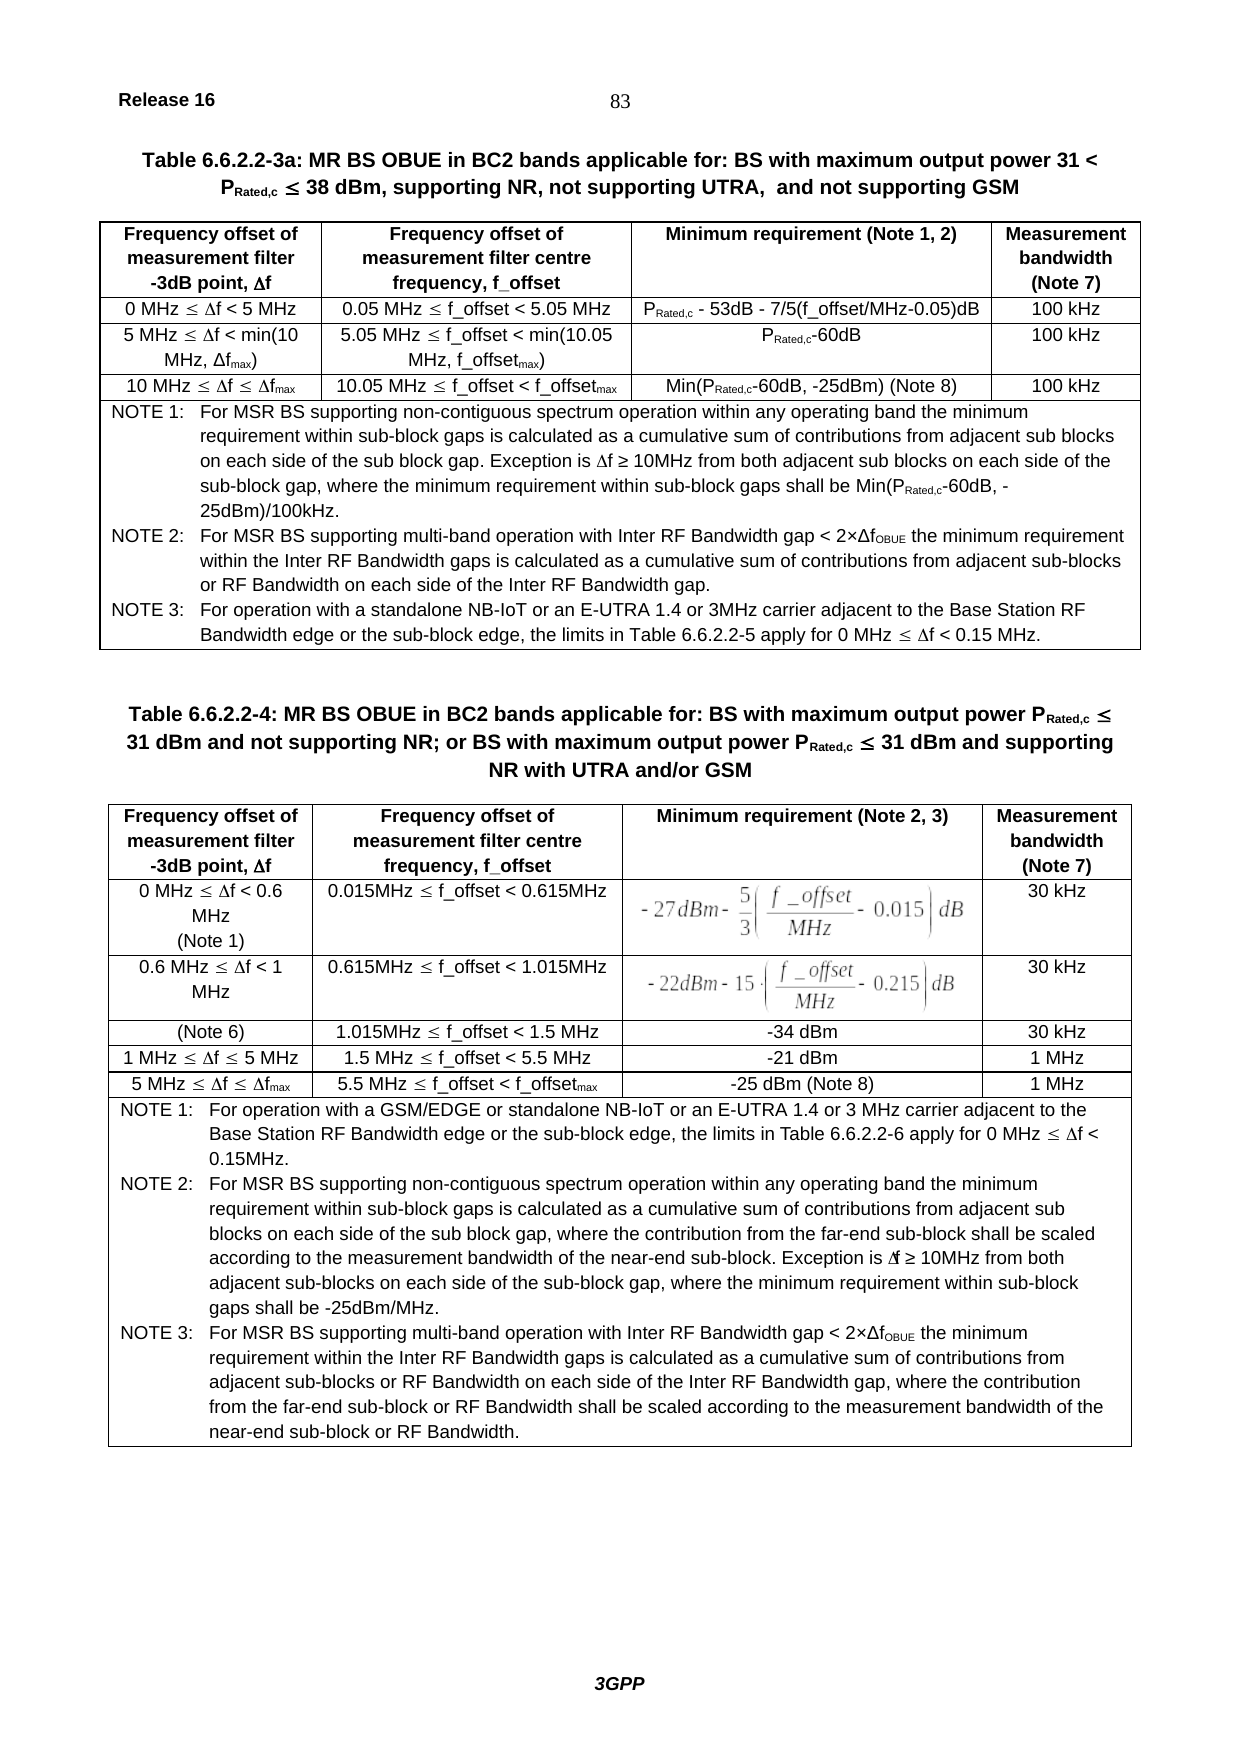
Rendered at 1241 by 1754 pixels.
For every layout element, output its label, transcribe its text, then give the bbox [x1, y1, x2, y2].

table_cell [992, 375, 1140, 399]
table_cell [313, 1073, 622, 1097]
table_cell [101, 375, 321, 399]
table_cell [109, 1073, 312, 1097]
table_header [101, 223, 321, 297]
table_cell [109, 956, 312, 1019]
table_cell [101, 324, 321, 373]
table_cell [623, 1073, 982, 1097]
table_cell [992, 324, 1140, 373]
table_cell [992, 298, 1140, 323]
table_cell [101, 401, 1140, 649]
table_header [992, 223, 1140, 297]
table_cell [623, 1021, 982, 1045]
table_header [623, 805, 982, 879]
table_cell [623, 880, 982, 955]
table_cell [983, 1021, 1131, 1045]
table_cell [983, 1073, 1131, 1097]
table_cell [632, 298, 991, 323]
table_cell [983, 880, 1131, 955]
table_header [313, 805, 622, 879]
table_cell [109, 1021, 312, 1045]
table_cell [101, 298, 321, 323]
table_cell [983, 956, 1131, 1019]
text Table 6.6.2.2-3a: MR BS OBUE in BC2 bands applicable for: BS with maximum output power 31 < PRated,c 38 dBm, supporting NR, not supporting UTRA, and not supporting GSM [118, 147, 1122, 199]
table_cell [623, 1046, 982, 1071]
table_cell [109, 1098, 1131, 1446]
text Table 6.6.2.2-4: MR BS OBUE in BC2 bands applicable for: BS with maximum output power PRated,c 31 dBm and not supporting NR; or BS with maximum output power PRated,c 31 dBm and supporting NR with UTRA and/or GSM [118, 702, 1122, 781]
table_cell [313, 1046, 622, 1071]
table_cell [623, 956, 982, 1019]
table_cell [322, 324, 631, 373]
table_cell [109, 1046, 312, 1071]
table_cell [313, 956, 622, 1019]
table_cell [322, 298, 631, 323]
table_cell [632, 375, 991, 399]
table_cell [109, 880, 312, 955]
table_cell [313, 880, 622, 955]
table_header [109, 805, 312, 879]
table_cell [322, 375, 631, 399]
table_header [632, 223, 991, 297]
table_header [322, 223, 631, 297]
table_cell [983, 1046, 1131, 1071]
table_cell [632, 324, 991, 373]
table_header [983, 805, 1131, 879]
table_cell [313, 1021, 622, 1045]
